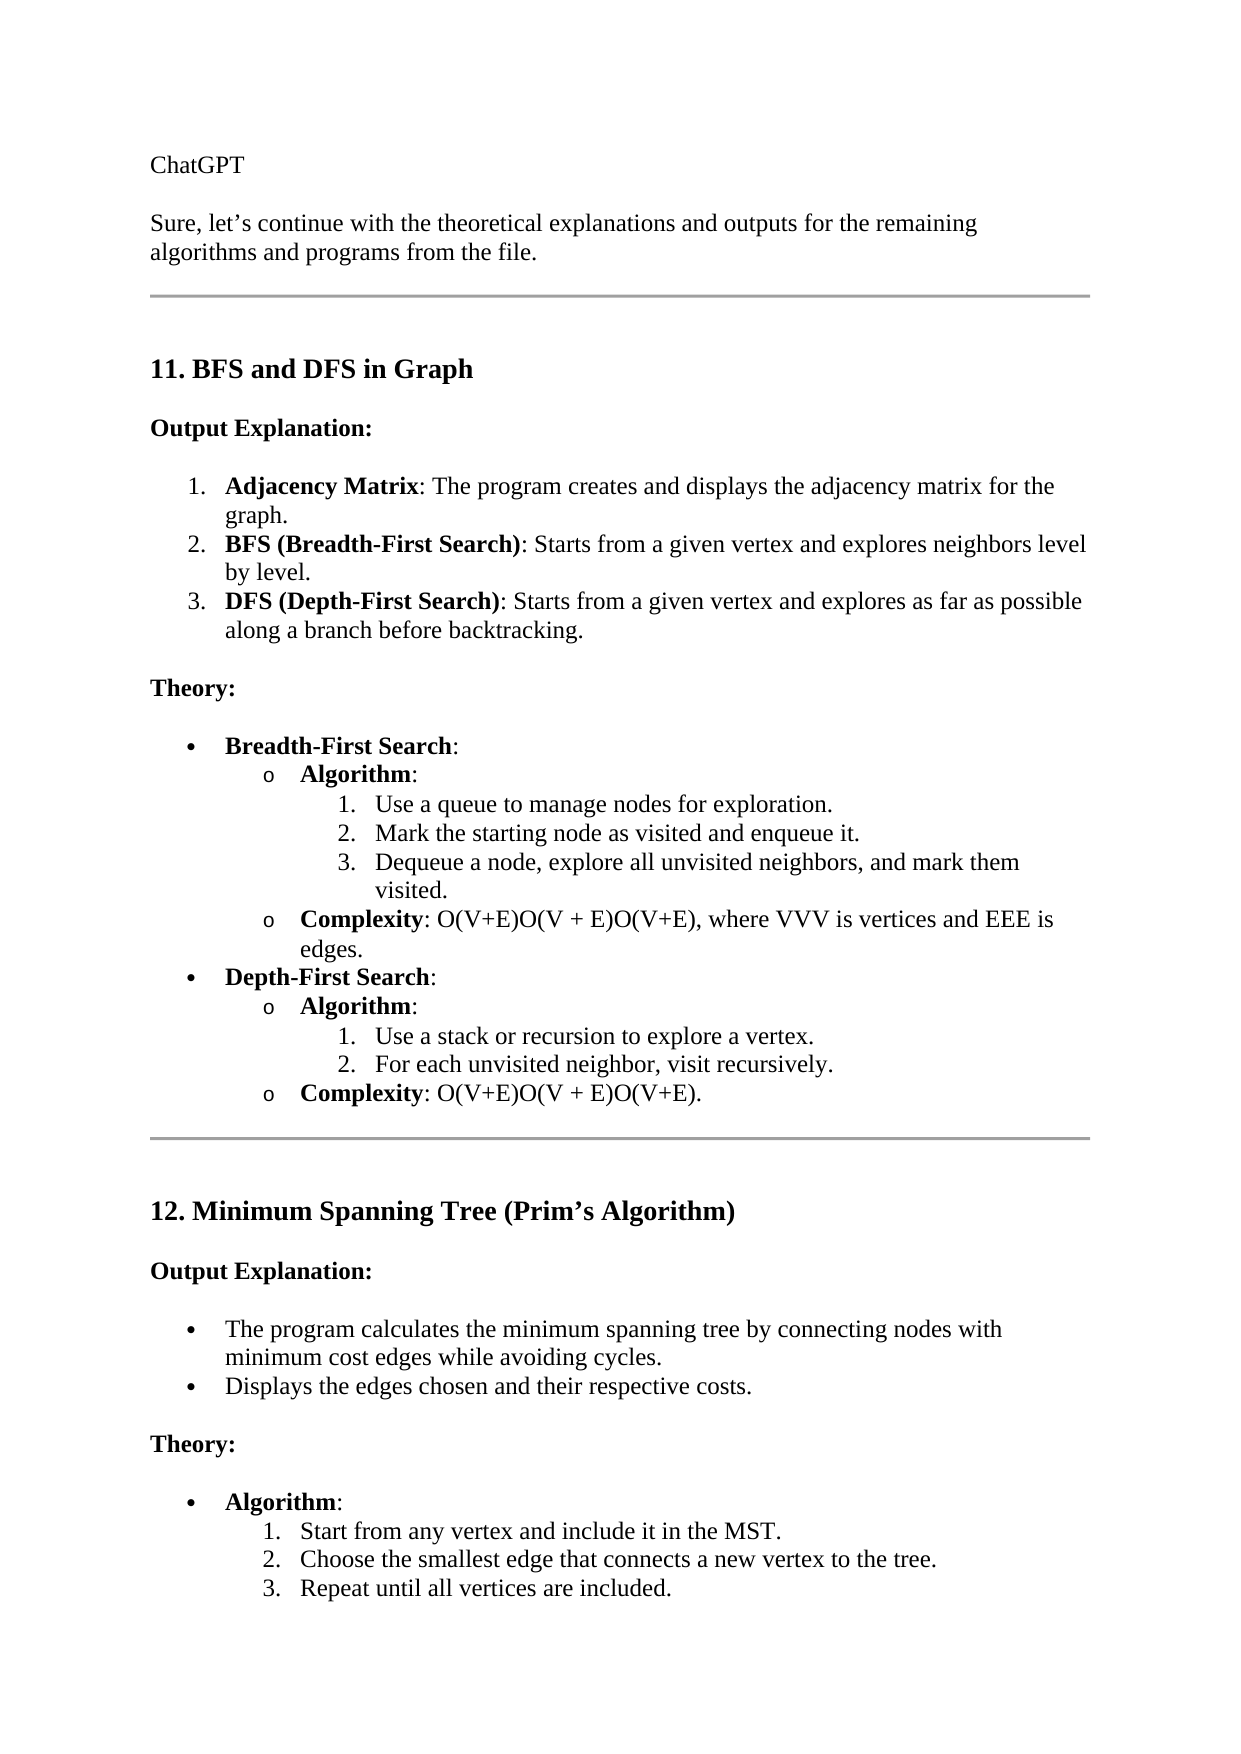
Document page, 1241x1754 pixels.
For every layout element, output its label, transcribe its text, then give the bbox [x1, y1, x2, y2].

list BFS (Breadth-First Search): Starts from a given vertex and explores neighbors level by level. [187, 529, 1090, 586]
list Use a stack or recursion to explore a vertex. [337, 1021, 1090, 1049]
list Mark the starting node as visited and enqueue it. [337, 818, 1090, 847]
list Complexity: O(V+E)O(V + E)O(V+E), where VVV is vertices and EEE is edges. [262, 904, 1090, 962]
list Algorithm: [187, 1487, 1090, 1516]
list Algorithm: [262, 991, 1090, 1021]
list Choose the smallest edge that connects a new vertex to the tree. [262, 1544, 1090, 1573]
list Displays the edges chosen and their respective costs. [187, 1371, 1090, 1400]
list Adjacency Matrix: The program creates and displays the adjacency matrix for the graph. [187, 471, 1090, 529]
list The program calculates the minimum spanning tree by connecting nodes with minimum cost edges while avoiding cycles. [187, 1314, 1090, 1371]
list Start from any vertex and include it in the MST. [262, 1516, 1090, 1544]
list Use a queue to manage nodes for exploration. [337, 789, 1090, 818]
text Output Explanation: [150, 1256, 1090, 1284]
list Algorithm: [262, 759, 1090, 789]
text Output Explanation: [150, 413, 1090, 442]
list Dequeue a node, explore all unvisited neighbors, and mark them visited. [337, 847, 1090, 904]
list Depth-First Search: [187, 962, 1090, 991]
list Complexity: O(V+E)O(V + E)O(V+E). [262, 1078, 1090, 1108]
text Theory: [150, 673, 1090, 702]
text 11. BFS and DFS in Graph [150, 352, 1090, 384]
text Sure, let’s continue with the theoretical explanations and outputs for the remaining algorithms and programs from the file. [150, 208, 1090, 265]
text ChatGPT [150, 150, 1090, 179]
list Breadth-First Search: [187, 731, 1090, 759]
list For each unvisited neighbor, visit recursively. [337, 1049, 1090, 1078]
list Repeat until all vertices are included. [262, 1573, 1090, 1602]
text Theory: [150, 1429, 1090, 1458]
text 12. Minimum Spanning Tree (Prim’s Algorithm) [150, 1194, 1090, 1227]
list DFS (Depth-First Search): Starts from a given vertex and explores as far as possible along a branch before backtracking. [187, 586, 1090, 644]
